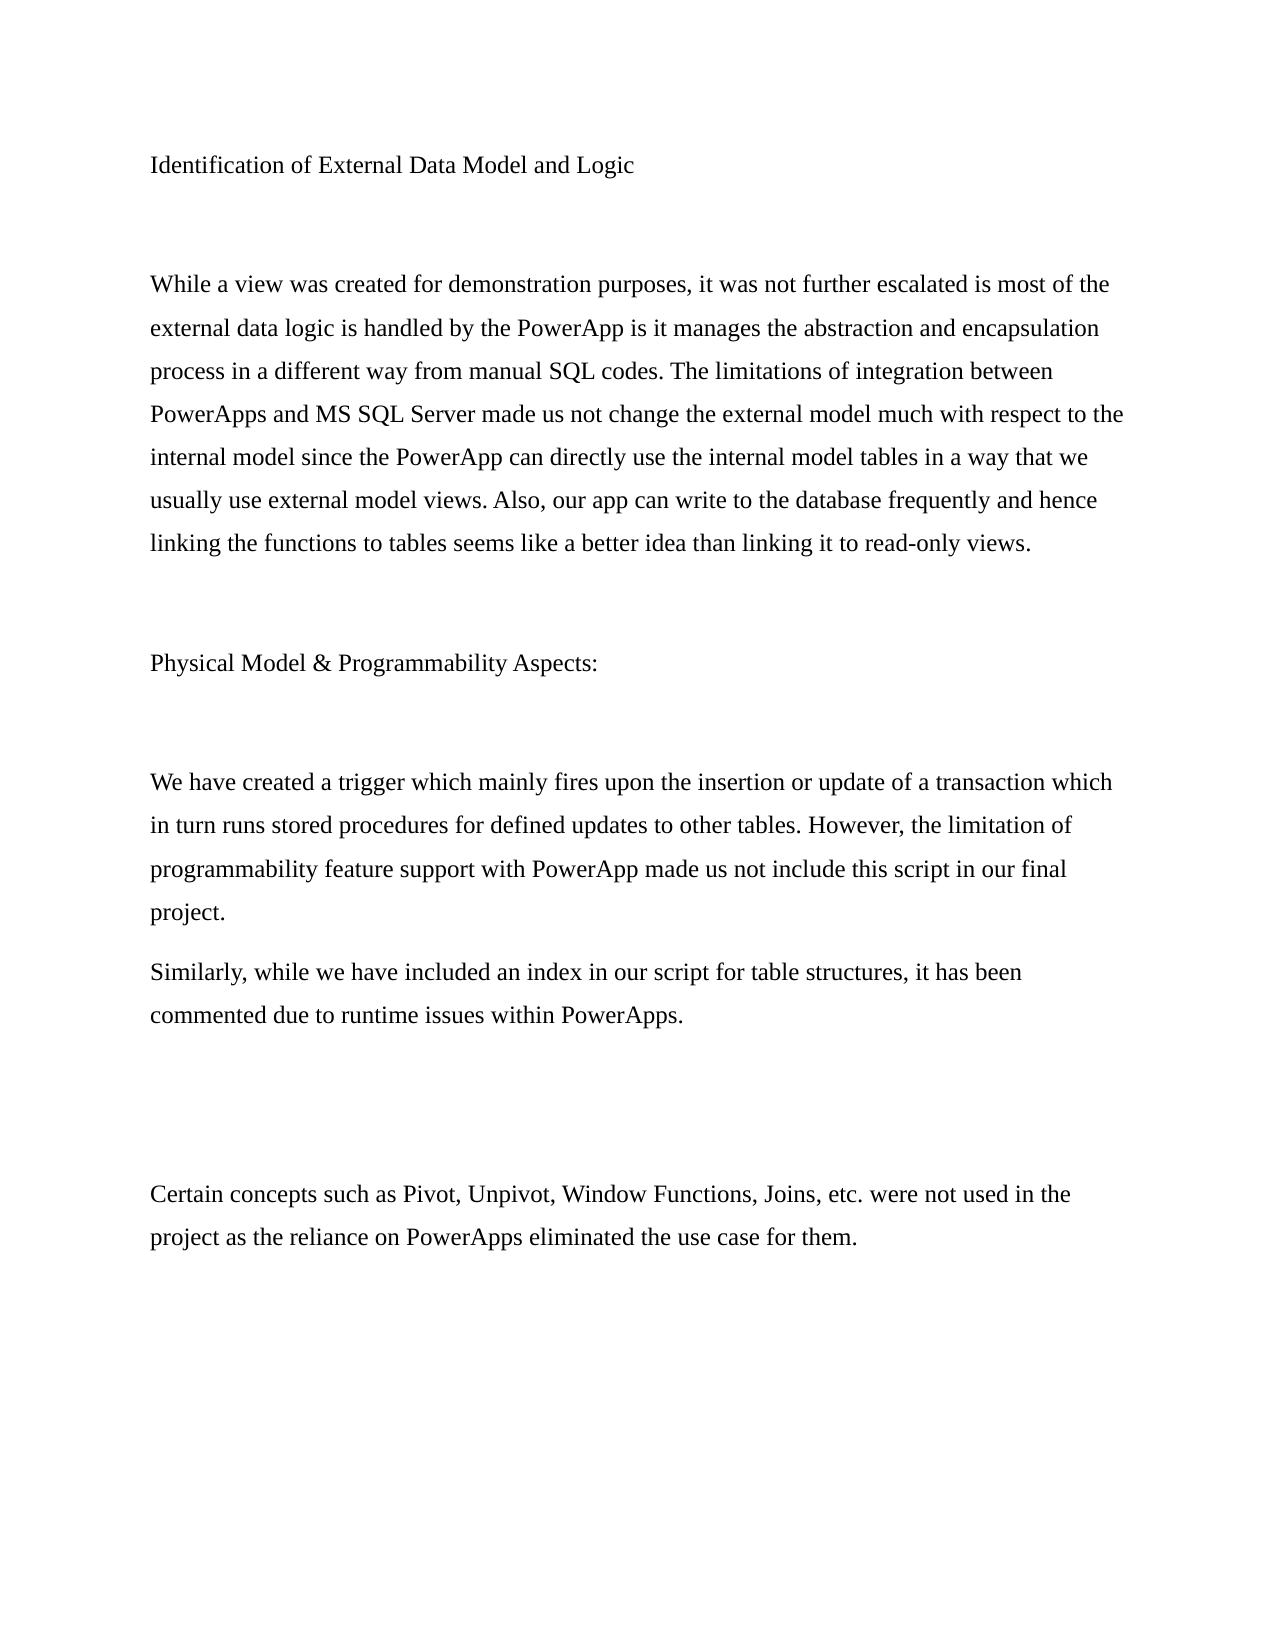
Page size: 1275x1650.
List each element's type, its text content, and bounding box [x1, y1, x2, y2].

text While a view was created for demonstration purposes, it was not further escalated is most of the external data logic is handled by the PowerApp is it manages the abstraction and encapsulation process in a different way from manual SQL codes. The limitations of integration between PowerApps and MS SQL Server made us not change the external model much with respect to the internal model since the PowerApp can directly use the internal model tables in a way that we usually use external model views. Also, our app can write to the database frequently and hence linking the functions to tables seems like a better idea than linking it to read-only views. [150, 269, 1125, 557]
text Identification of External Data Model and Logic [150, 150, 1125, 179]
text We have created a trigger which mainly fires upon the insertion or update of a transaction which in turn runs stored procedures for defined updates to other tables. However, the limitation of programmability feature support with PowerApp made us not include this script in our final project. [150, 767, 1125, 926]
text Similarly, while we have included an index in our script for table structures, it has been commented due to runtime issues within PowerApps. [150, 957, 1125, 1028]
text Physical Model & Programmability Aspects: [150, 648, 1125, 677]
text Certain concepts such as Pivot, Unpivot, Window Functions, Joins, etc. were not used in the project as the reliance on PowerApps eliminated the use case for them. [150, 1179, 1125, 1251]
